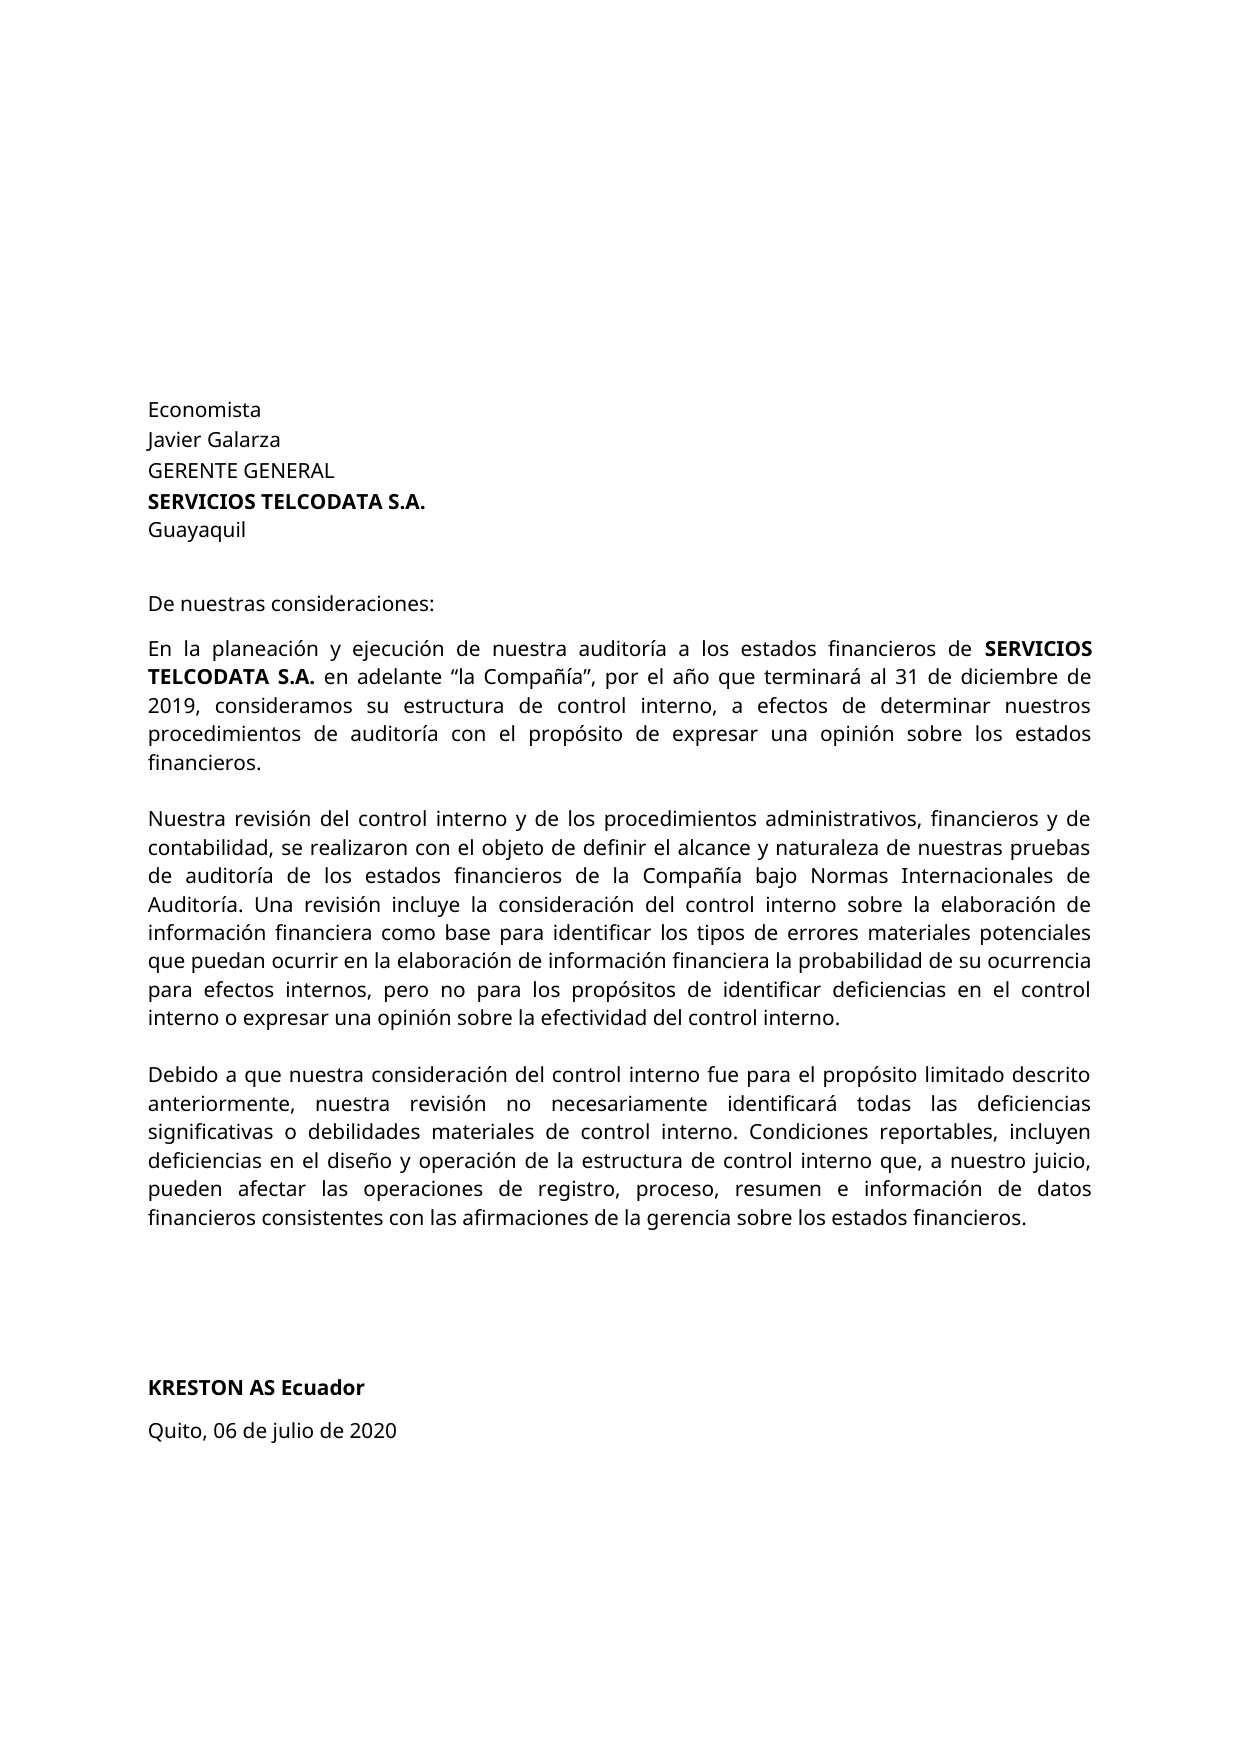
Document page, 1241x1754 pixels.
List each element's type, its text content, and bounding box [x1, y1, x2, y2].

text Javier Galarza [148, 426, 1092, 454]
text Guayaquil [148, 515, 1092, 544]
text SERVICIOS TELCODATA S.A. [148, 487, 1092, 515]
text De nuestras consideraciones: [148, 589, 1092, 617]
text En la planeación y ejecución de nuestra auditoría a los estados financieros de SERVICIOS TELCODATA S.A. en adelante “la Compañía”, por el año que terminará al 31 de diciembre de 2019, consideramos su estructura de control interno, a efectos de determinar nuestros procedimientos de auditoría con el propósito de expresar una opinión sobre los estados financieros. [148, 634, 1092, 776]
text Quito, 06 de julio de 2020 [148, 1416, 1092, 1444]
text Debido a que nuestra consideración del control interno fue para el propósito limitado descrito anteriormente, nuestra revisión no necesariamente identificará todas las deficiencias significativas o debilidades materiales de control interno. Condiciones reportables, incluyen deficiencias en el diseño y operación de la estructura de control interno que, a nuestro juicio, pueden afectar las operaciones de registro, proceso, resumen e información de datos financieros consistentes con las afirmaciones de la gerencia sobre los estados financieros. [148, 1060, 1092, 1231]
text Economista [148, 395, 1092, 423]
text GERENTE GENERAL [148, 456, 1092, 484]
text Nuestra revisión del control interno y de los procedimientos administrativos, financieros y de contabilidad, se realizaron con el objeto de definir el alcance y naturaleza de nuestras pruebas de auditoría de los estados financieros de la Compañía bajo Normas Internacionales de Auditoría. Una revisión incluye la consideración del control interno sobre la elaboración de información financiera como base para identificar los tipos de errores materiales potenciales que puedan ocurrir en la elaboración de información financiera la probabilidad de su ocurrencia para efectos internos, pero no para los propósitos de identificar deficiencias en el control interno o expresar una opinión sobre la efectividad del control interno. [148, 804, 1092, 1032]
text KRESTON AS Ecuador [148, 1373, 1092, 1402]
